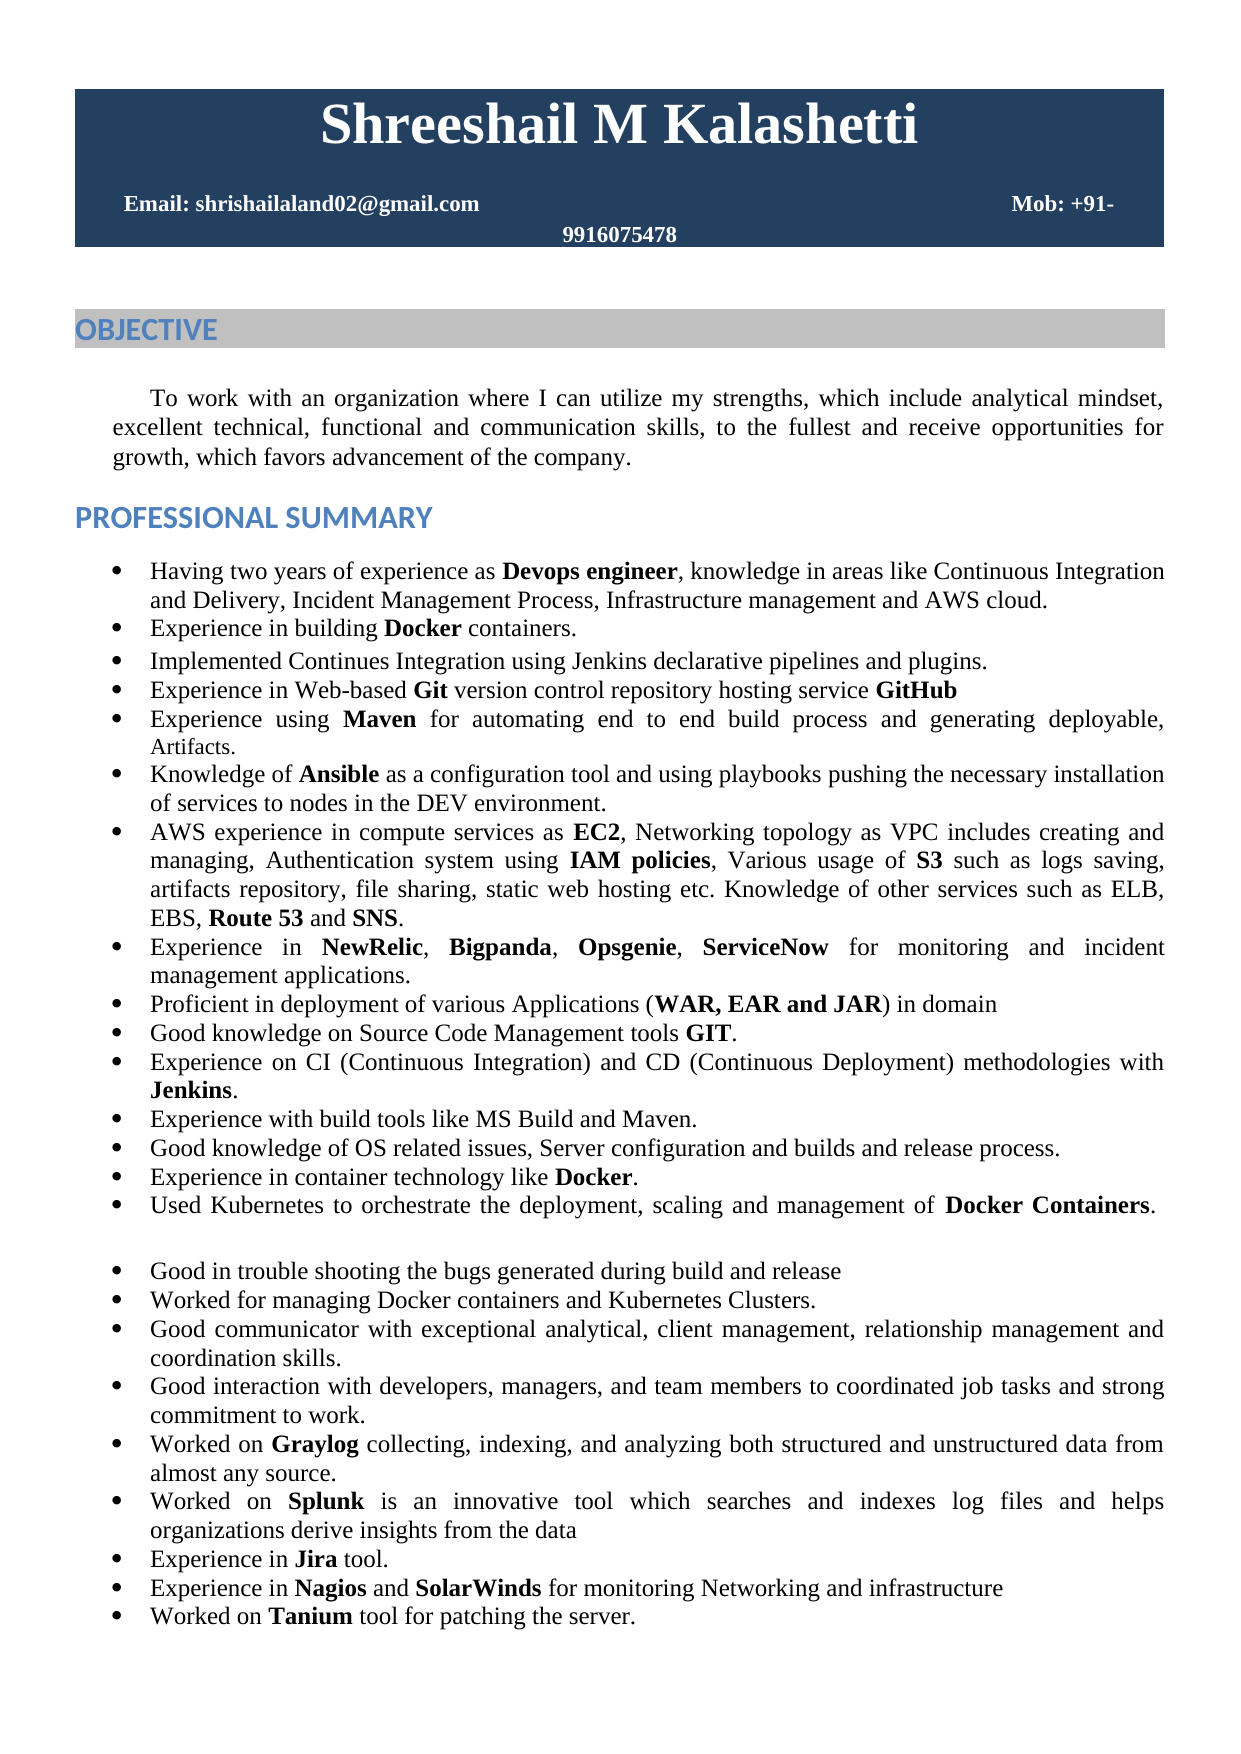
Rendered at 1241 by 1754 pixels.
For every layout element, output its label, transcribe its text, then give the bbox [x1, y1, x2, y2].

list Worked on Splunk is an innovative tool which searches and indexes log files and helps organizations derive insights from the data [112, 1486, 1165, 1544]
list Good interaction with developers, managers, and team members to coordinated job tasks and strong commitment to work. [112, 1371, 1165, 1429]
list Experience in Nagios and SolarWinds for monitoring Networking and infrastructure [112, 1573, 1165, 1601]
list Experience in Web-based Git version control repository hosting service GitHub [112, 675, 1165, 704]
list Experience using Maven for automating end to end build process and generating deployable, Artifacts. [112, 704, 1165, 759]
list Proficient in deployment of various Applications (WAR, EAR and JAR) in domain [112, 989, 1165, 1018]
list Good knowledge of OS related issues, Server configuration and builds and release process. [112, 1133, 1165, 1162]
list AWS experience in compute services as EC2, Networking topology as VPC includes creating and managing, Authentication system using IAM policies, Various usage of S3 such as logs saving, artifacts repository, file sharing, static web hosting etc. Knowledge of other services such as ELB, EBS, Route 53 and SNS. [112, 817, 1165, 932]
list Worked for managing Docker containers and Kubernetes Clusters. [112, 1285, 1165, 1314]
list Good communicator with exceptional analytical, client management, relationship management and coordination skills. [112, 1314, 1165, 1371]
subtitle Having two years of experience as Devops engineer, knowledge in areas like Continuous Integration and Delivery, Incident Management Process, Infrastructure management and AWS cloud. [112, 556, 1165, 613]
list Knowledge of Ansible as a configuration tool and using playbooks pushing the necessary installation of services to nodes in the DEV environment. [112, 759, 1165, 817]
list Implemented Continues Integration using Jenkins declarative pipelines and plugins. [112, 646, 1165, 675]
list Experience with build tools like MS Build and Maven. [112, 1104, 1165, 1133]
list Experience in Jira tool. [112, 1544, 1165, 1573]
list Experience on CI (Continuous Integration) and CD (Continuous Deployment) methodologies with Jenkins. [112, 1047, 1165, 1104]
list Experience in container technology like Docker. [112, 1162, 1165, 1190]
list Experience in NewRelic, Bigpanda, Opsgenie, ServiceNow for monitoring and incident management applications. [112, 932, 1165, 989]
list Good in trouble shooting the bugs generated during build and release [112, 1256, 1165, 1285]
text Email: shrishailaland02@gmail.com Mob: +91-9916075478 [75, 162, 1164, 247]
list Good knowledge on Source Code Management tools GIT. [112, 1018, 1165, 1047]
list Used Kubernetes to orchestrate the deployment, scaling and management of Docker Containers. [112, 1190, 1165, 1252]
text To work with an organization where I can utilize my strengths, which include analytical mindset, excellent technical, functional and communication skills, to the fullest and receive opportunities for growth, which favors advancement of the company. [112, 383, 1165, 471]
text PROFESSIONAL SUMMARY [75, 497, 1165, 536]
list Worked on Tanium tool for patching the server. [112, 1601, 1165, 1630]
list Worked on Graylog collecting, indexing, and analyzing both structured and unstructured data from almost any source. [112, 1429, 1165, 1486]
list Experience in building Docker containers. [112, 613, 1165, 642]
text OBJECTIVE [75, 309, 1165, 348]
text Shreeshail M Kalashetti [75, 89, 1164, 156]
